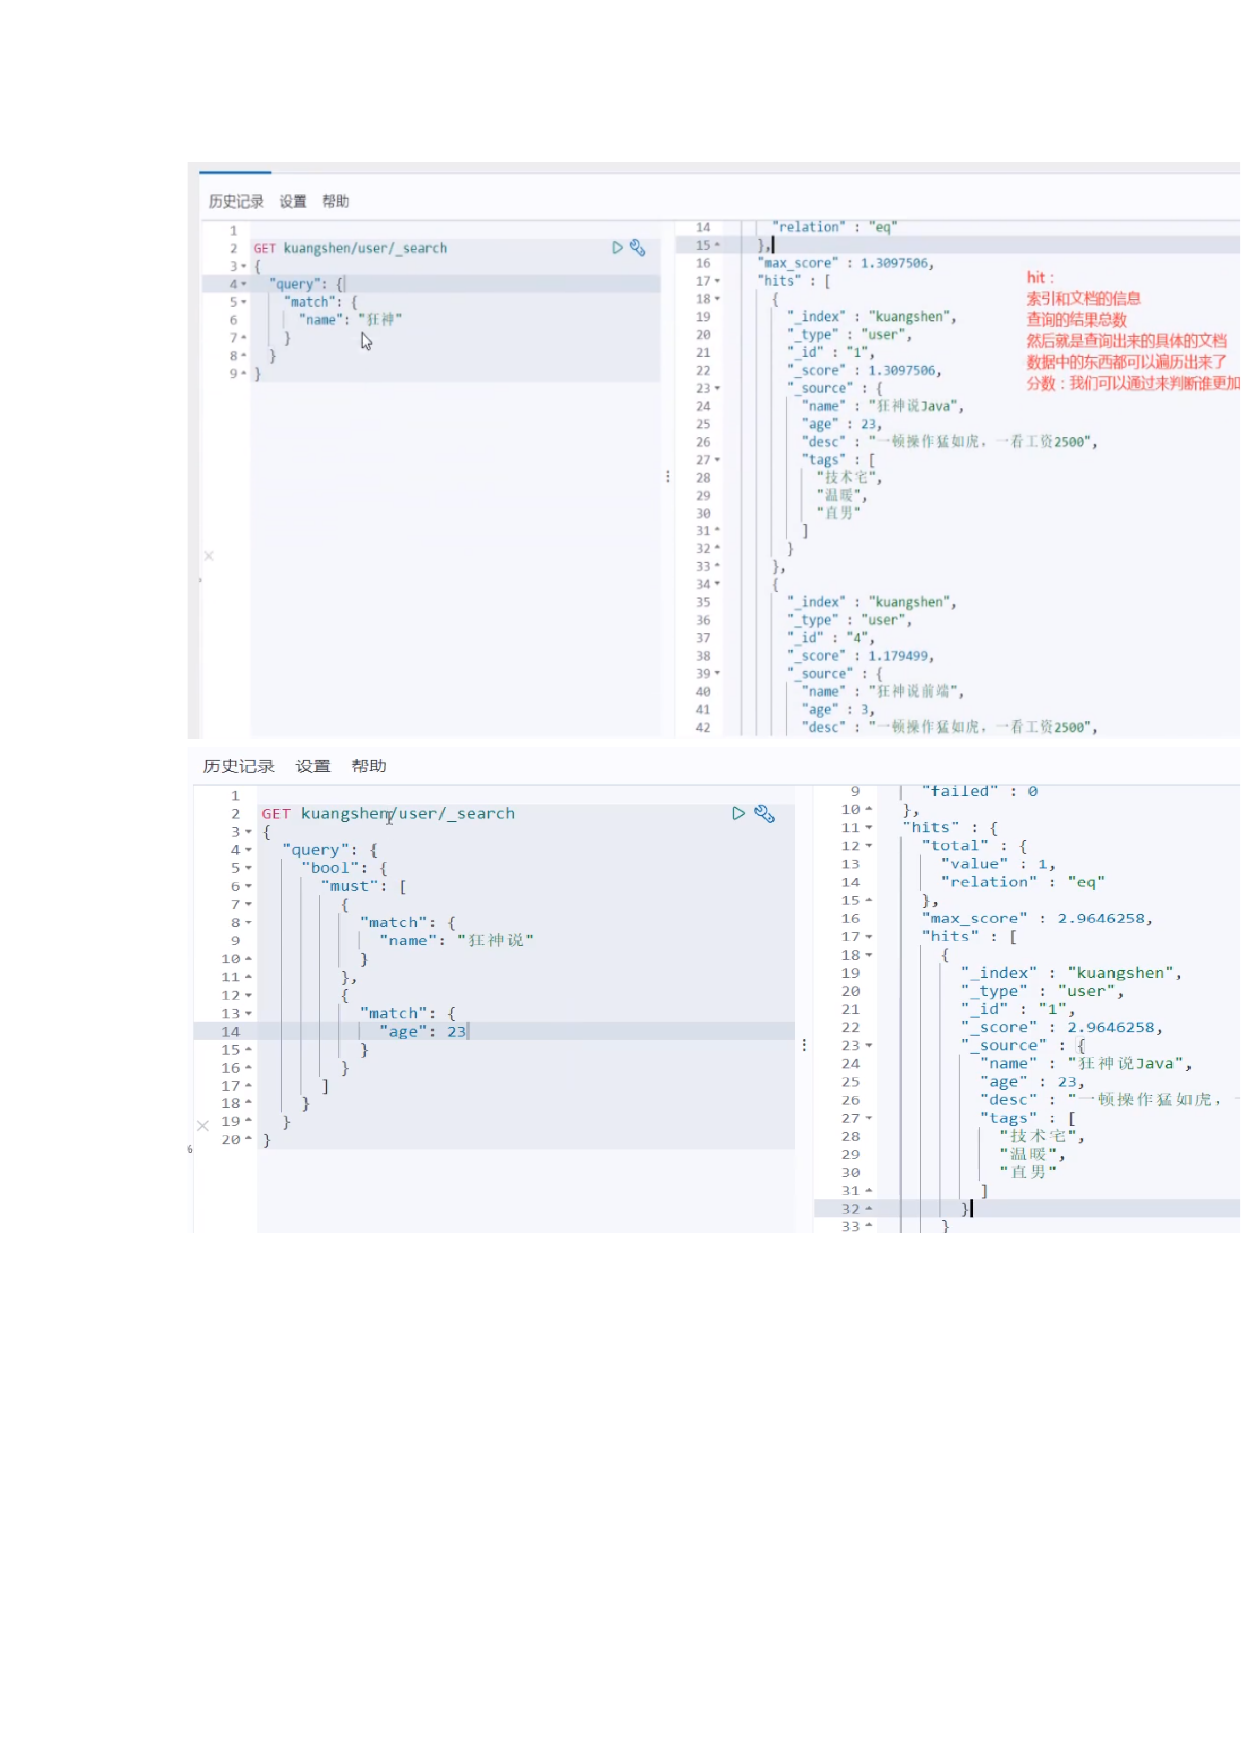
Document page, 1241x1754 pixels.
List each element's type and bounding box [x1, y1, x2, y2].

picture [187, 747, 1241, 1233]
picture [187, 162, 1241, 739]
